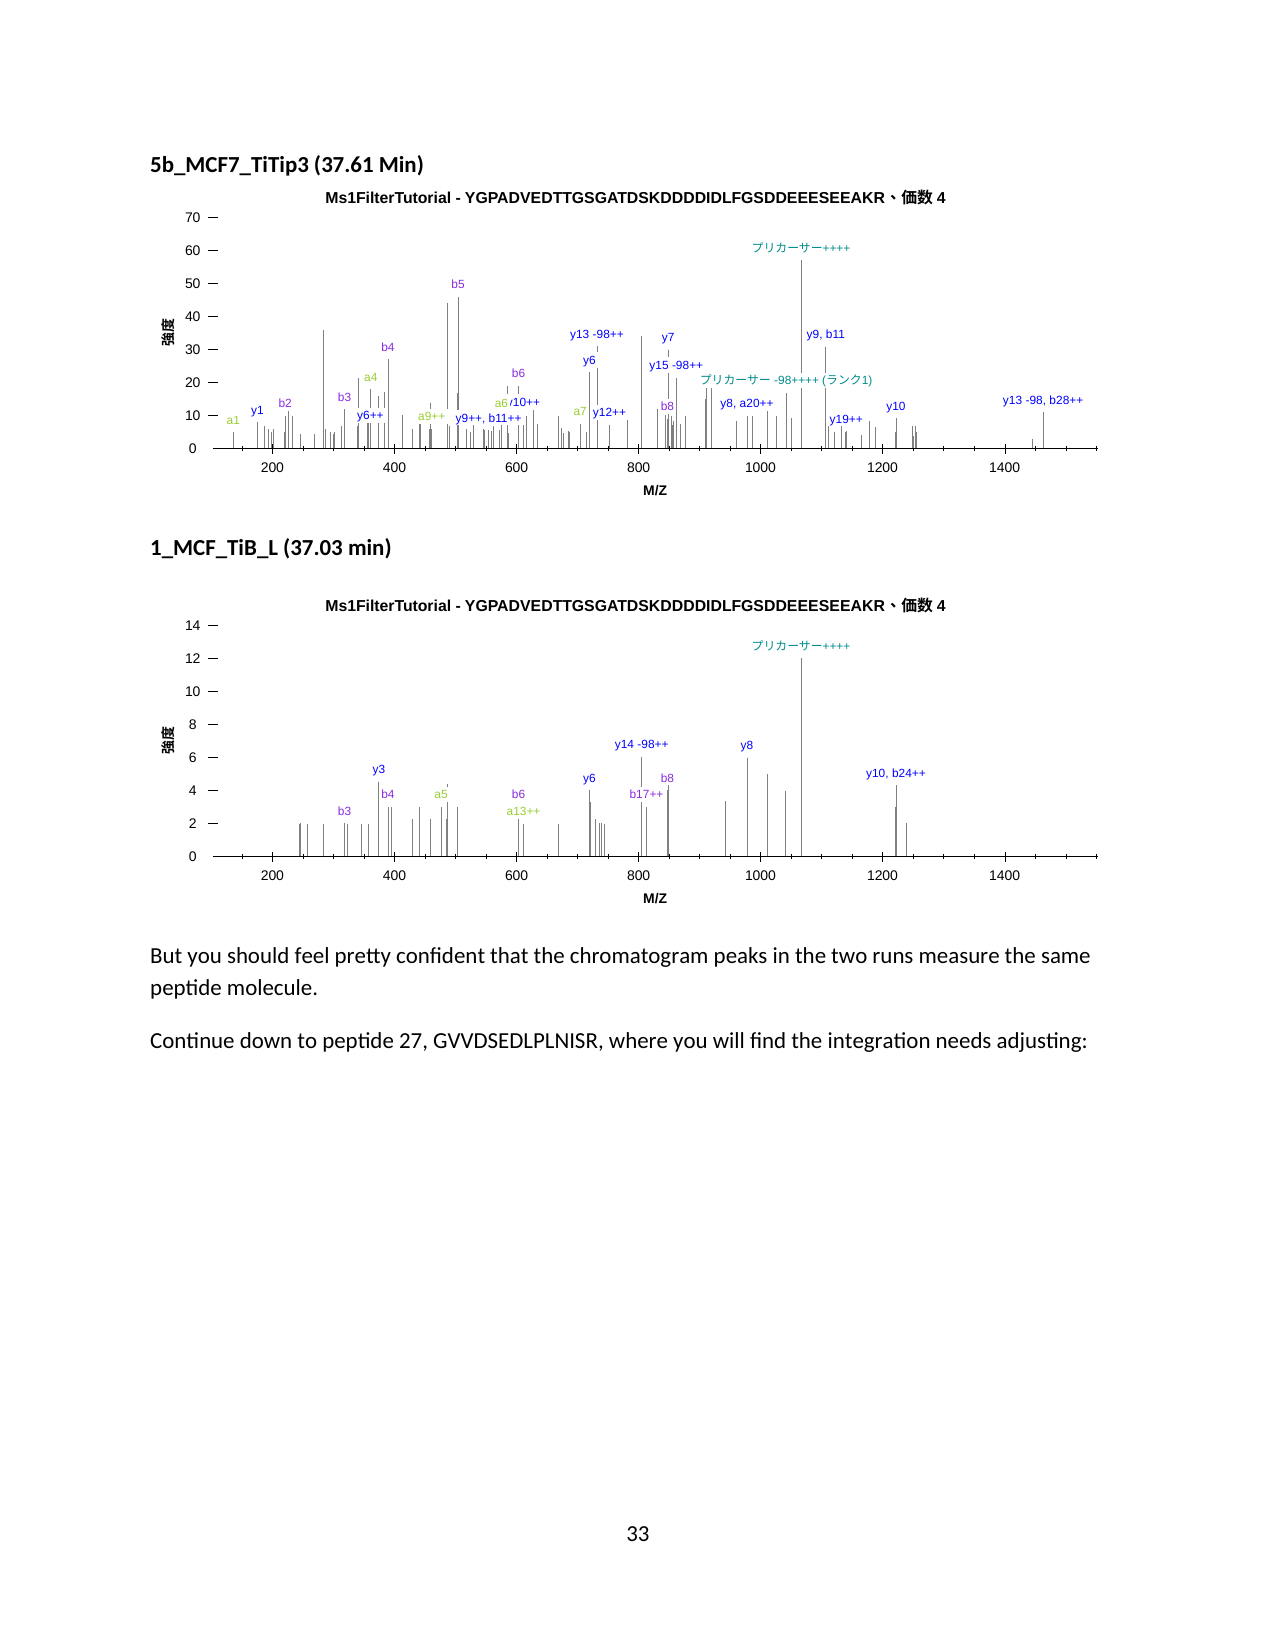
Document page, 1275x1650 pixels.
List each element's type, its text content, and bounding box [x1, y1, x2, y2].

text But you should feel pretty confident that the chromatogram peaks in the two runs measure the same peptide molecule. [150, 941, 1125, 1001]
text Continue down to peptide 27, GVVDSEDLPLNISR, where you will find the integration needs adjusting: [150, 1026, 1125, 1054]
text 1_MCF_TiB_L (37.03 min) [150, 533, 1125, 561]
text 5b_MCF7_TiTip3 (37.61 Min) [150, 150, 1125, 178]
